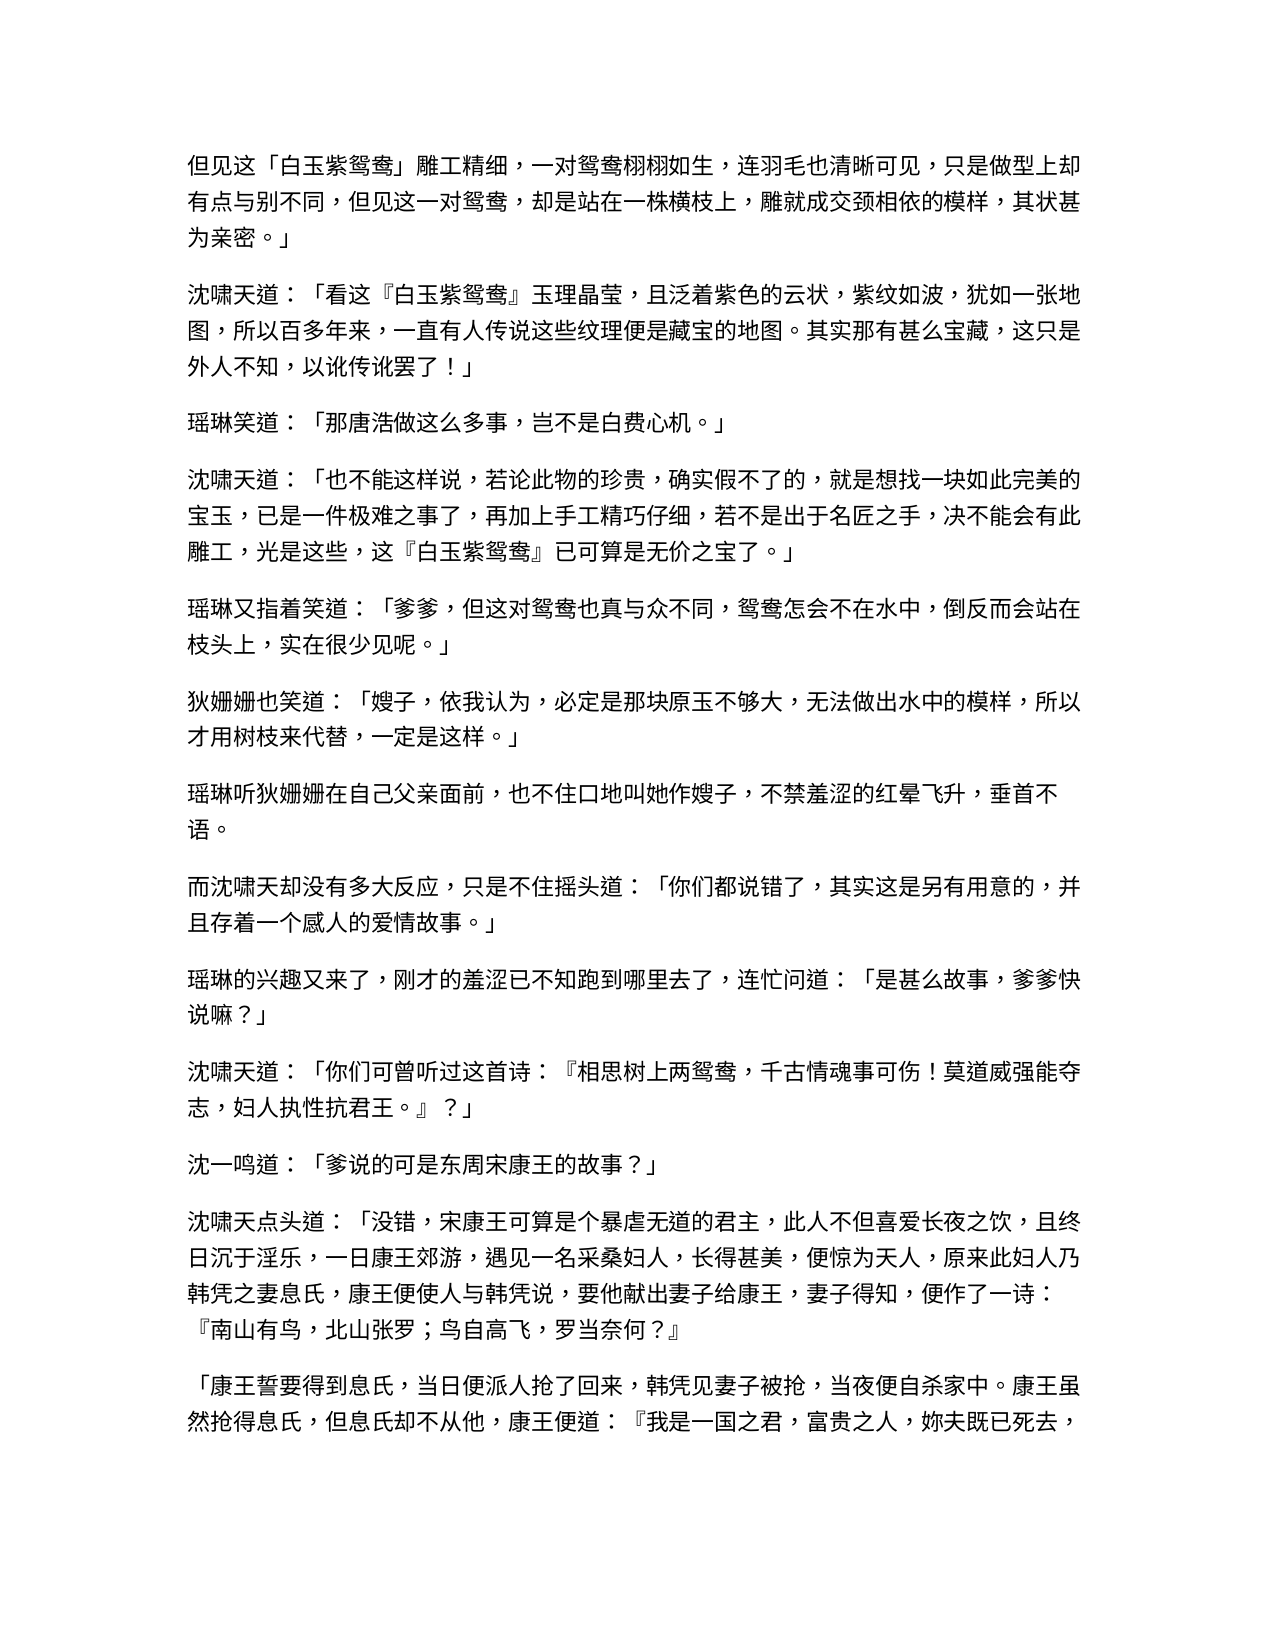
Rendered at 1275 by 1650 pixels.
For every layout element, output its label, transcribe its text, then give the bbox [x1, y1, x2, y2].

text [187, 1370, 1087, 1437]
text 但见这「白玉紫鸳鸯」雕工精细，一对鸳鸯栩栩如生，连羽毛也清晰可见，只是做型上却有点与别不同，但见这一对鸳鸯，却是站在一株横枝上，雕就成交颈相依的模样，其状甚为亲密。」 [187, 150, 1087, 253]
text 瑶琳笑道：「那唐浩做这么多事，岂不是白费心机。」 [187, 407, 1087, 438]
text 瑶琳又指着笑道：「爹爹，但这对鸳鸯也真与众不同，鸳鸯怎会不在水中，倒反而会站在枝头上，实在很少见呢。」 [187, 593, 1087, 660]
text 瑶琳听狄姗姗在自己父亲面前，也不住口地叫她作嫂子，不禁羞涩的红晕飞升，垂首不语。 [187, 778, 1087, 845]
text 沈啸天道：「你们可曾听过这首诗：『相思树上两鸳鸯，千古情魂事可伤！莫道威强能夺志，妇人执性抗君王。』？」 [187, 1056, 1087, 1123]
text 狄姗姗也笑道：「嫂子，依我认为，必定是那块原玉不够大，无法做出水中的模样，所以才用树枝来代替，一定是这样。」 [187, 685, 1087, 753]
text 沈啸天道：「看这『白玉紫鸳鸯』玉理晶莹，且泛着紫色的云状，紫纹如波，犹如一张地图，所以百多年来，一直有人传说这些纹理便是藏宝的地图。其实那有甚么宝藏，这只是外人不知，以讹传讹罢了！」 [187, 279, 1087, 382]
text 瑶琳的兴趣又来了，刚才的羞涩已不知跑到哪里去了，连忙问道：「是甚么故事，爹爹快说嘛？」 [187, 963, 1087, 1031]
text 沈啸天点头道：「没错，宋康王可算是个暴虐无道的君主，此人不但喜爱长夜之饮，且终日沉于淫乐，一日康王郊游，遇见一名采桑妇人，长得甚美，便惊为天人，原来此妇人乃韩凭之妻息氏，康王便使人与韩凭说，要他献出妻子给康王，妻子得知，便作了一诗：『南山有鸟，北山张罗；鸟自高飞，罗当奈何？』 [187, 1206, 1087, 1345]
text 而沈啸天却没有多大反应，只是不住摇头道：「你们都说错了，其实这是另有用意的，并且存着一个感人的爱情故事。」 [187, 871, 1087, 938]
text 沈一鸣道：「爹说的可是东周宋康王的故事？」 [187, 1149, 1087, 1180]
text 沈啸天道：「也不能这样说，若论此物的珍贵，确实假不了的，就是想找一块如此完美的宝玉，已是一件极难之事了，再加上手工精巧仔细，若不是出于名匠之手，决不能会有此雕工，光是这些，这『白玉紫鸳鸯』已可算是无价之宝了。」 [187, 464, 1087, 567]
